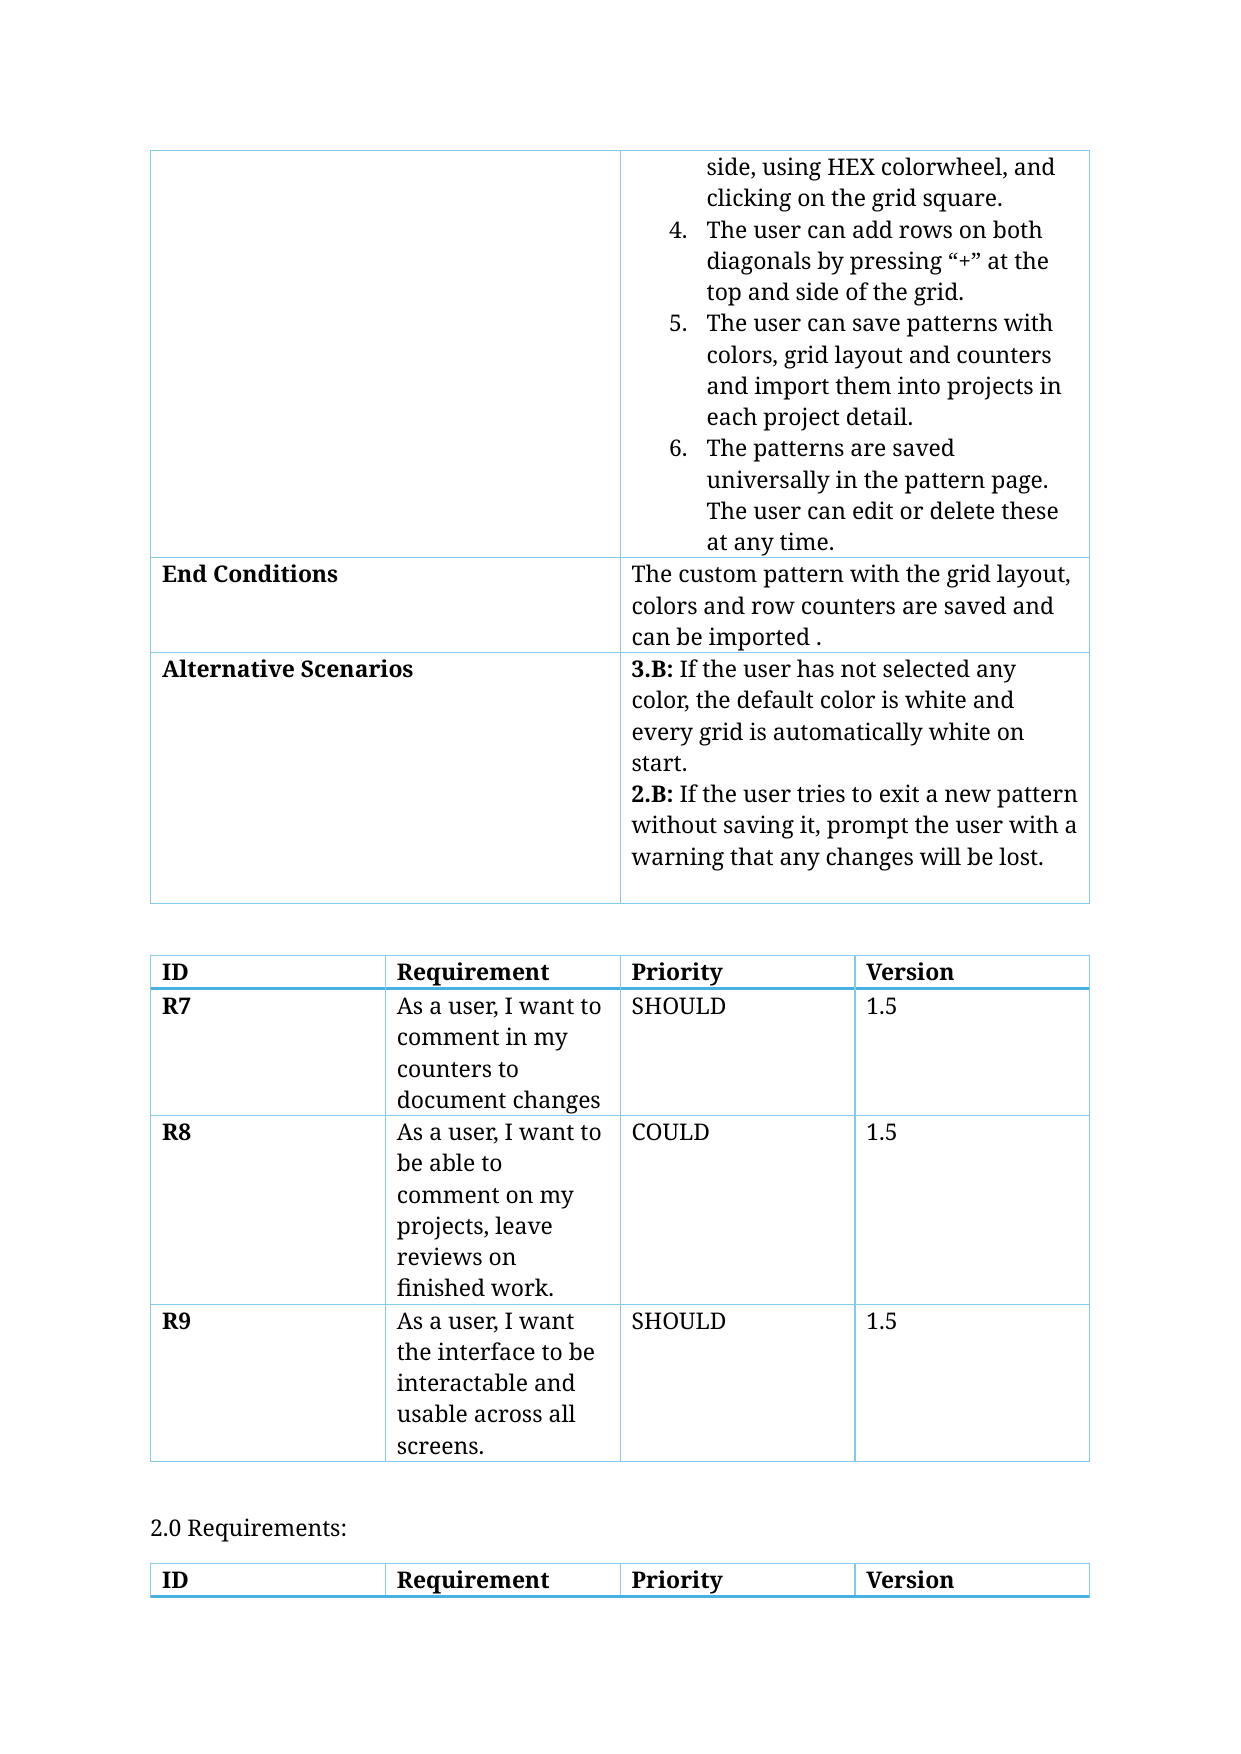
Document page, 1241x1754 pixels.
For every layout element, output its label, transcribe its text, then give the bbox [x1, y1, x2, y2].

table_cell The custom pattern with the grid layout, colors and row counters are saved and can be imported . [621, 558, 1089, 652]
table_cell 1.5 [856, 1305, 1089, 1461]
table_header Version [856, 1564, 1089, 1595]
table_cell 1.5 [856, 1116, 1089, 1303]
table_cell SHOULD [621, 1305, 854, 1461]
table_header Priority [621, 956, 854, 987]
table_header Requirement [386, 1564, 620, 1595]
table_header Requirement [386, 956, 620, 987]
table_cell As a user, I want to be able to comment on my projects, leave reviews on finished work. [386, 1116, 620, 1303]
table_cell SHOULD [621, 990, 854, 1115]
table_cell 3.B: If the user has not selected any color, the default color is white and every grid is automatically white on start. 2.B: If the user tries to exit a new pattern without saving it, prompt the user with a warning that any changes will be lost. [621, 653, 1089, 903]
table_cell COULD [621, 1116, 854, 1303]
table_cell As a user, I want the interface to be interactable and usable across all screens. [386, 1305, 620, 1461]
table_header Priority [621, 1564, 854, 1595]
table_cell Alternative Scenarios [151, 653, 620, 903]
table_cell R7 [151, 990, 385, 1115]
table_header ID [151, 956, 385, 987]
table_cell End Conditions [151, 558, 620, 652]
table_cell R9 [151, 1305, 385, 1461]
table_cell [151, 151, 620, 557]
table_cell As a user, I want to comment in my counters to document changes [386, 990, 620, 1115]
table_header Version [856, 956, 1089, 987]
text 2.0 Requirements: [150, 1512, 1090, 1543]
table_cell 1.5 [856, 990, 1089, 1115]
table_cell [621, 151, 1089, 557]
table_cell R8 [151, 1116, 385, 1303]
table_header ID [151, 1564, 385, 1595]
